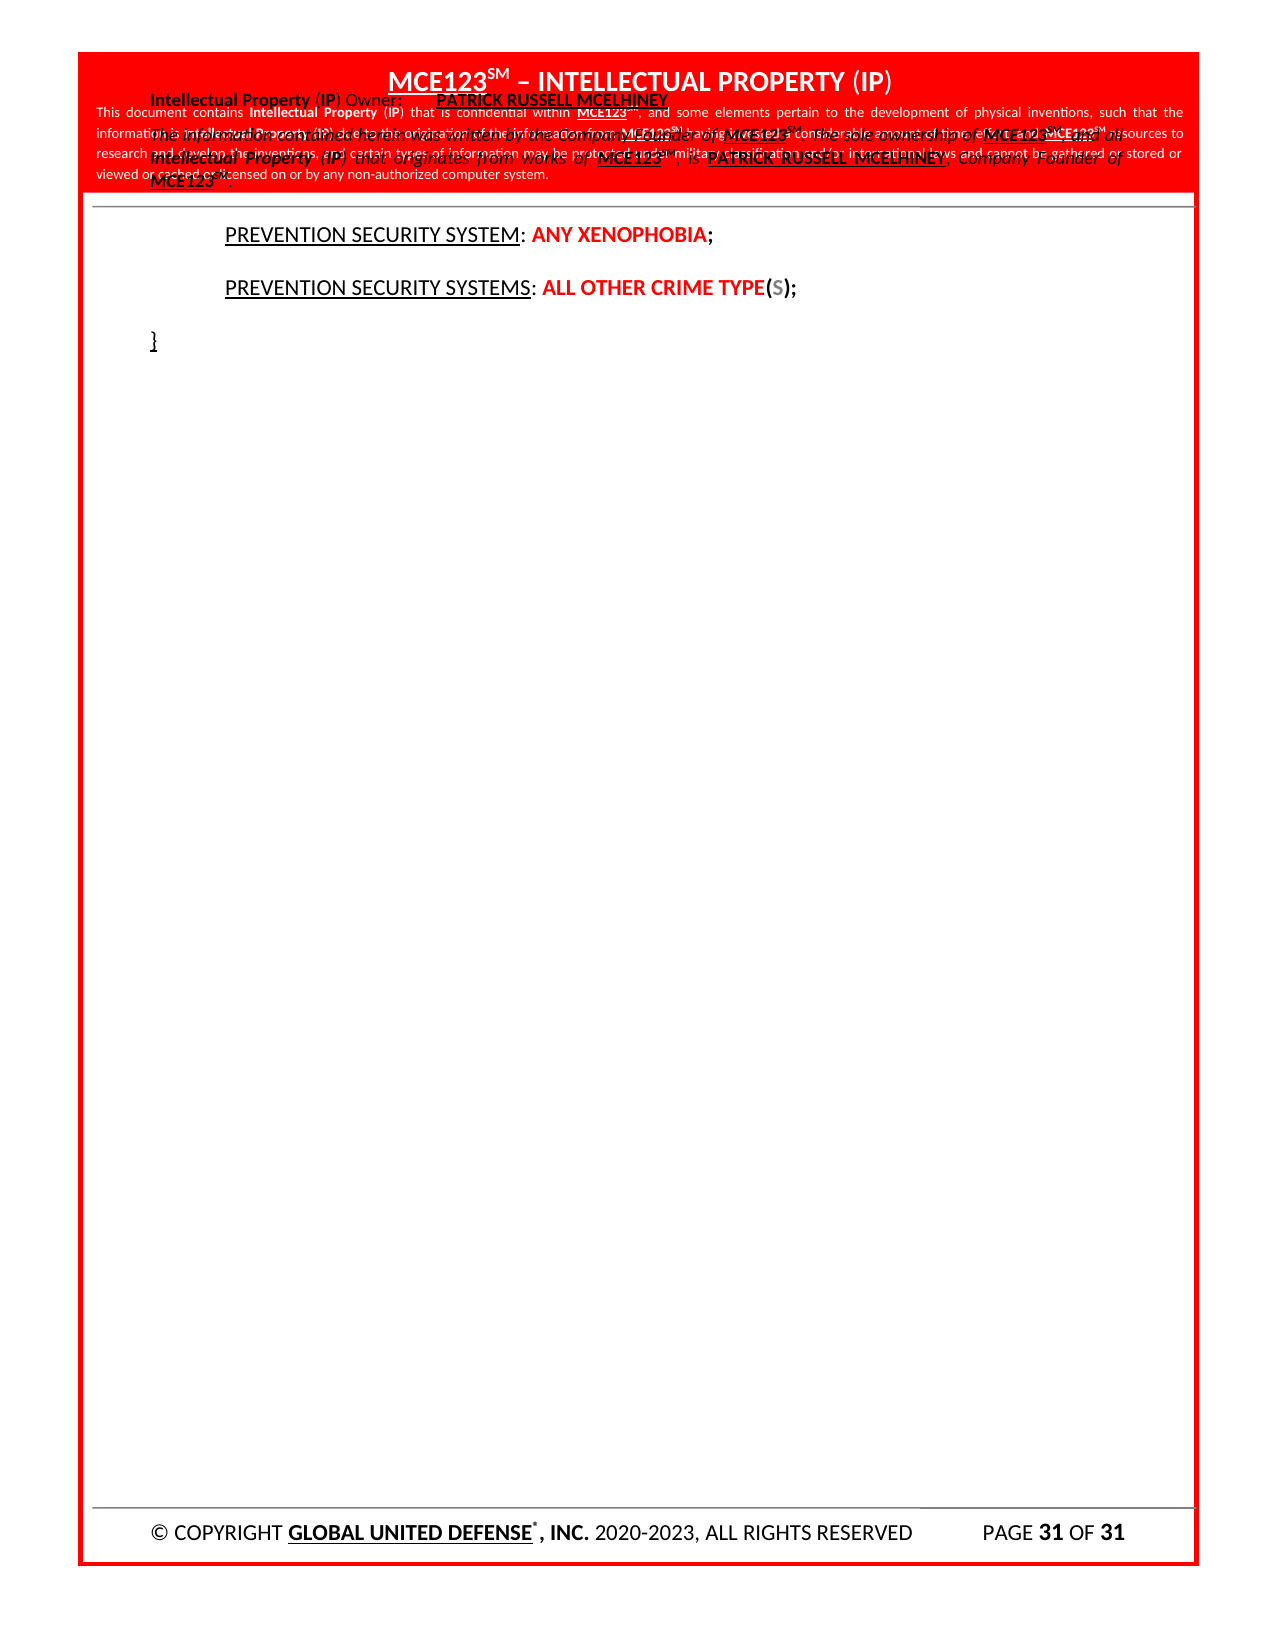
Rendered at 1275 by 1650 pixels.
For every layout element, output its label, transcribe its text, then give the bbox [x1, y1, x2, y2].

text } [150, 326, 1125, 354]
text PREVENTION SECURITY SYSTEMS: ALL OTHER CRIME TYPE(S); [187, 273, 1125, 301]
text PREVENTION SECURITY SYSTEM: ANY XENOPHOBIA; [225, 220, 1125, 248]
